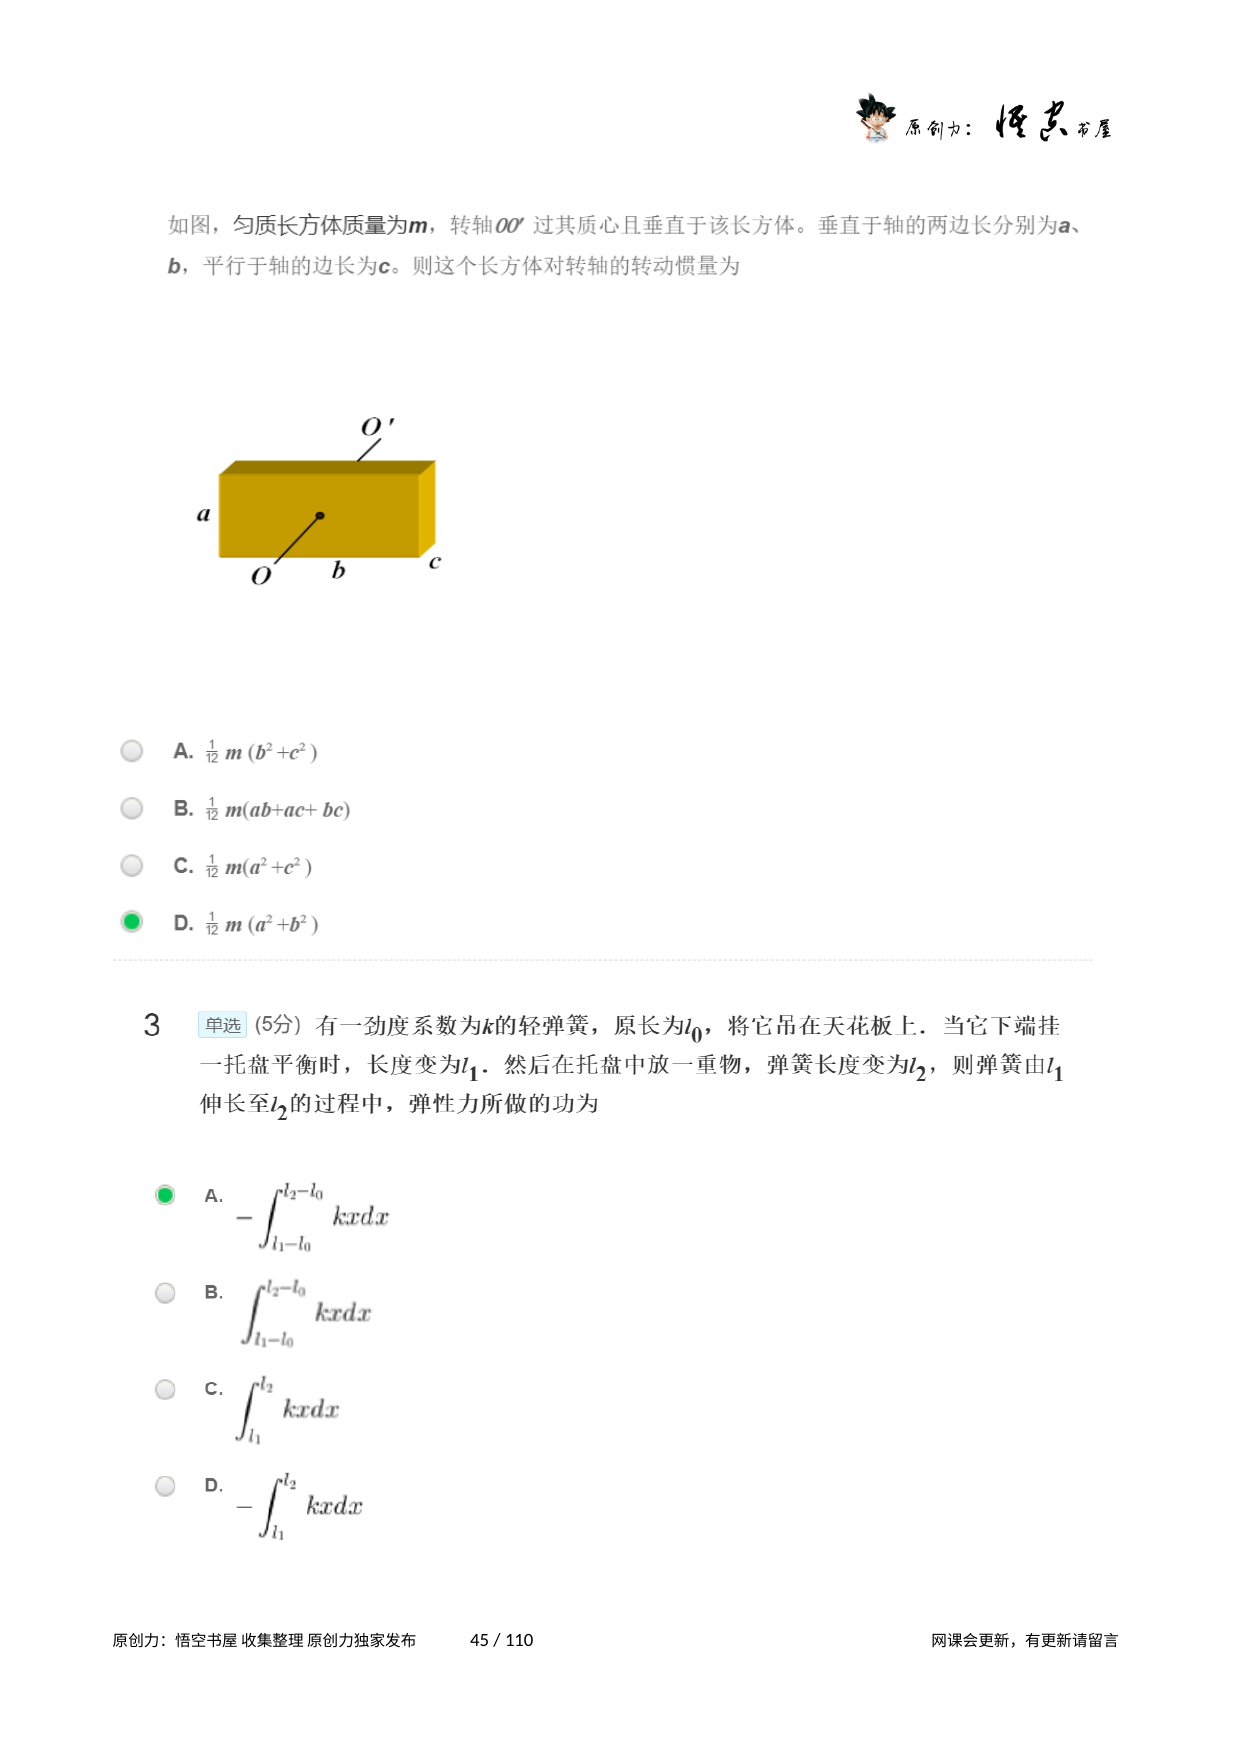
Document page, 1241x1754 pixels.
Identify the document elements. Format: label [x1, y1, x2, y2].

picture [112, 980, 1128, 1554]
picture [848, 90, 1128, 144]
picture [112, 166, 1093, 970]
